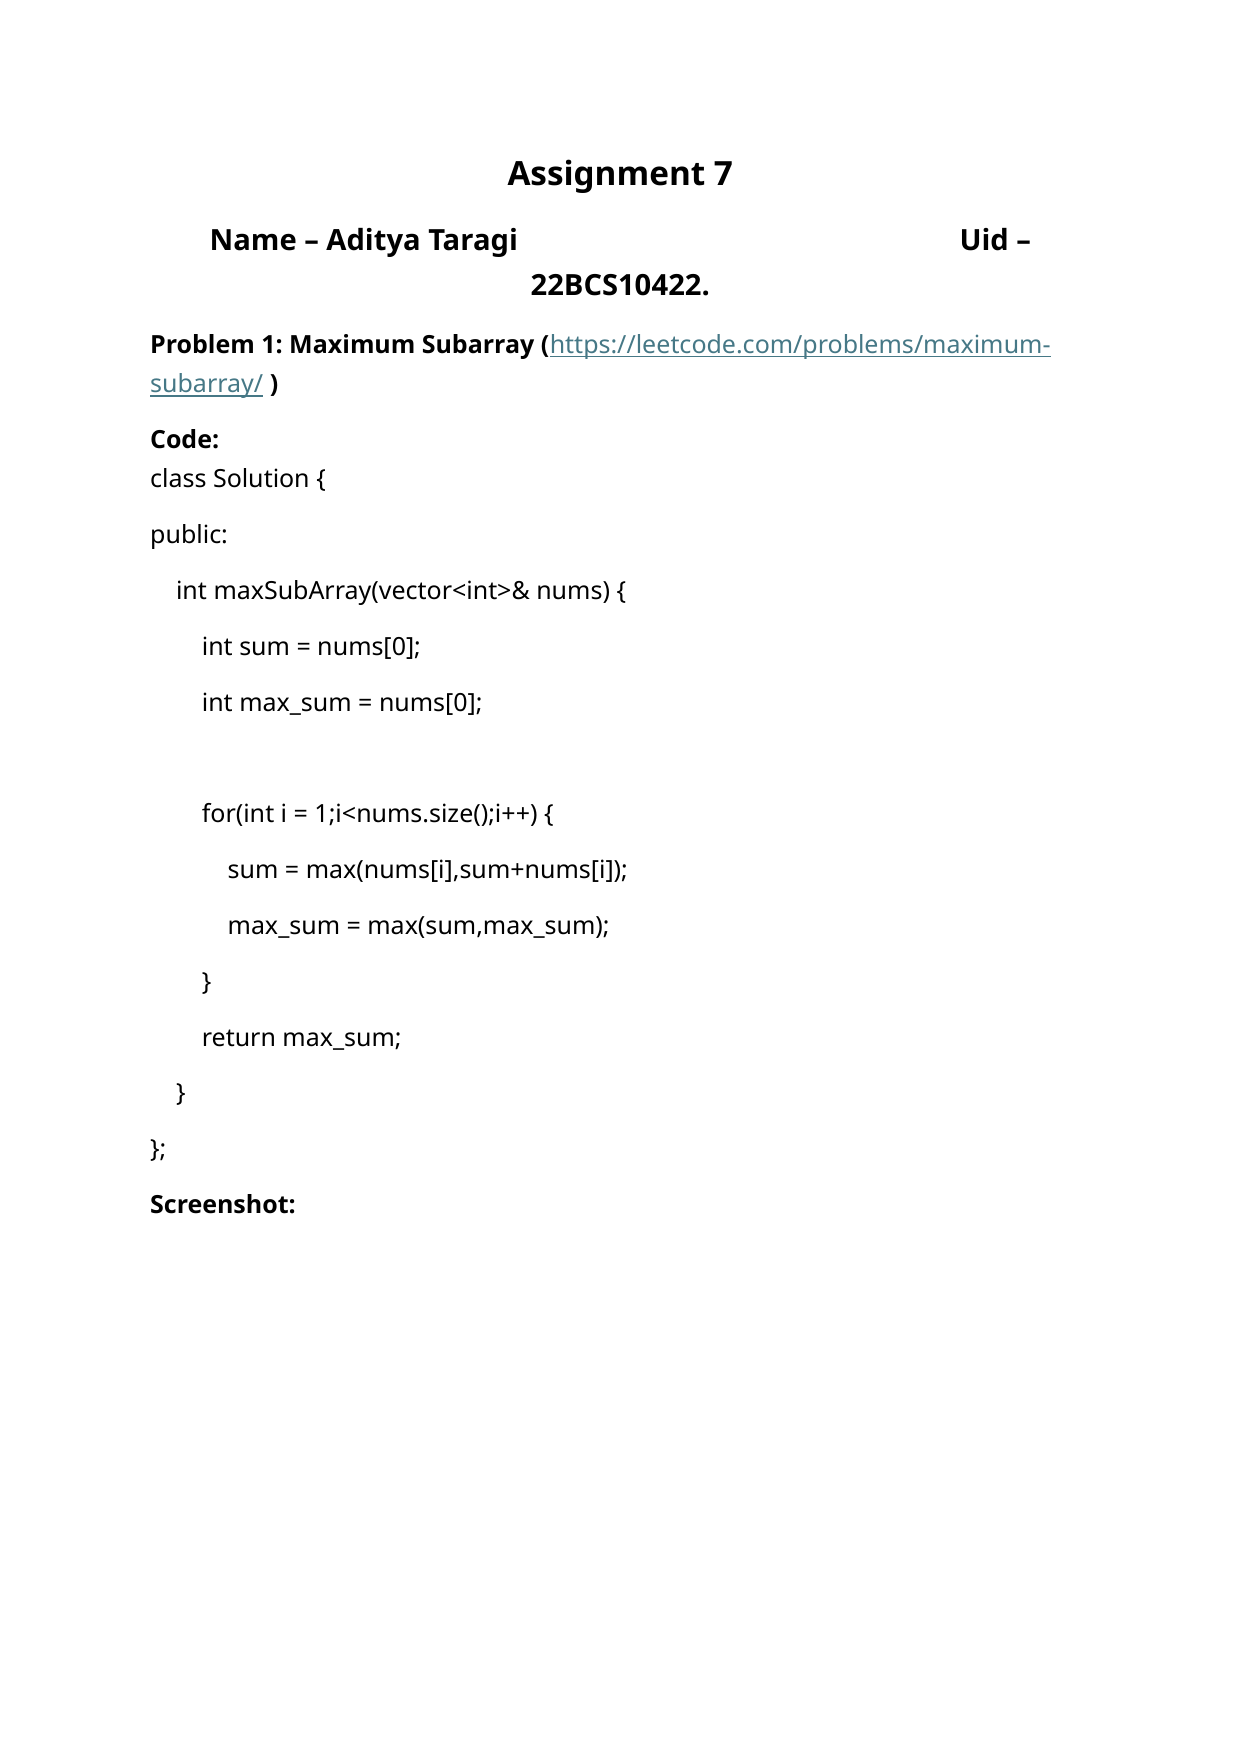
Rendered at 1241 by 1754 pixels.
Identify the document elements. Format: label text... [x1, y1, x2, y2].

text public: [150, 517, 1090, 551]
text Code: class Solution { [150, 422, 1090, 495]
text }; [150, 1131, 1090, 1165]
text Screenshot: [150, 1187, 1090, 1221]
text int max_sum = nums[0]; [150, 684, 1090, 718]
text } [150, 1075, 1090, 1109]
text for(int i = 1;i<nums.size();i++) { [150, 796, 1090, 830]
text Name – Aditya Taragi Uid – 22BCS10422. [150, 219, 1090, 304]
text sum = max(nums[i],sum+nums[i]); [150, 852, 1090, 886]
text Problem 1: Maximum Subarray (https://leetcode.com/problems/maximum-subarray/ ) [150, 327, 1090, 400]
text int sum = nums[0]; [150, 628, 1090, 662]
text int maxSubArray(vector<int>& nums) { [150, 573, 1090, 607]
text Assignment 7 [150, 150, 1090, 195]
text } [150, 963, 1090, 997]
text return max_sum; [150, 1019, 1090, 1053]
text max_sum = max(sum,max_sum); [150, 908, 1090, 942]
